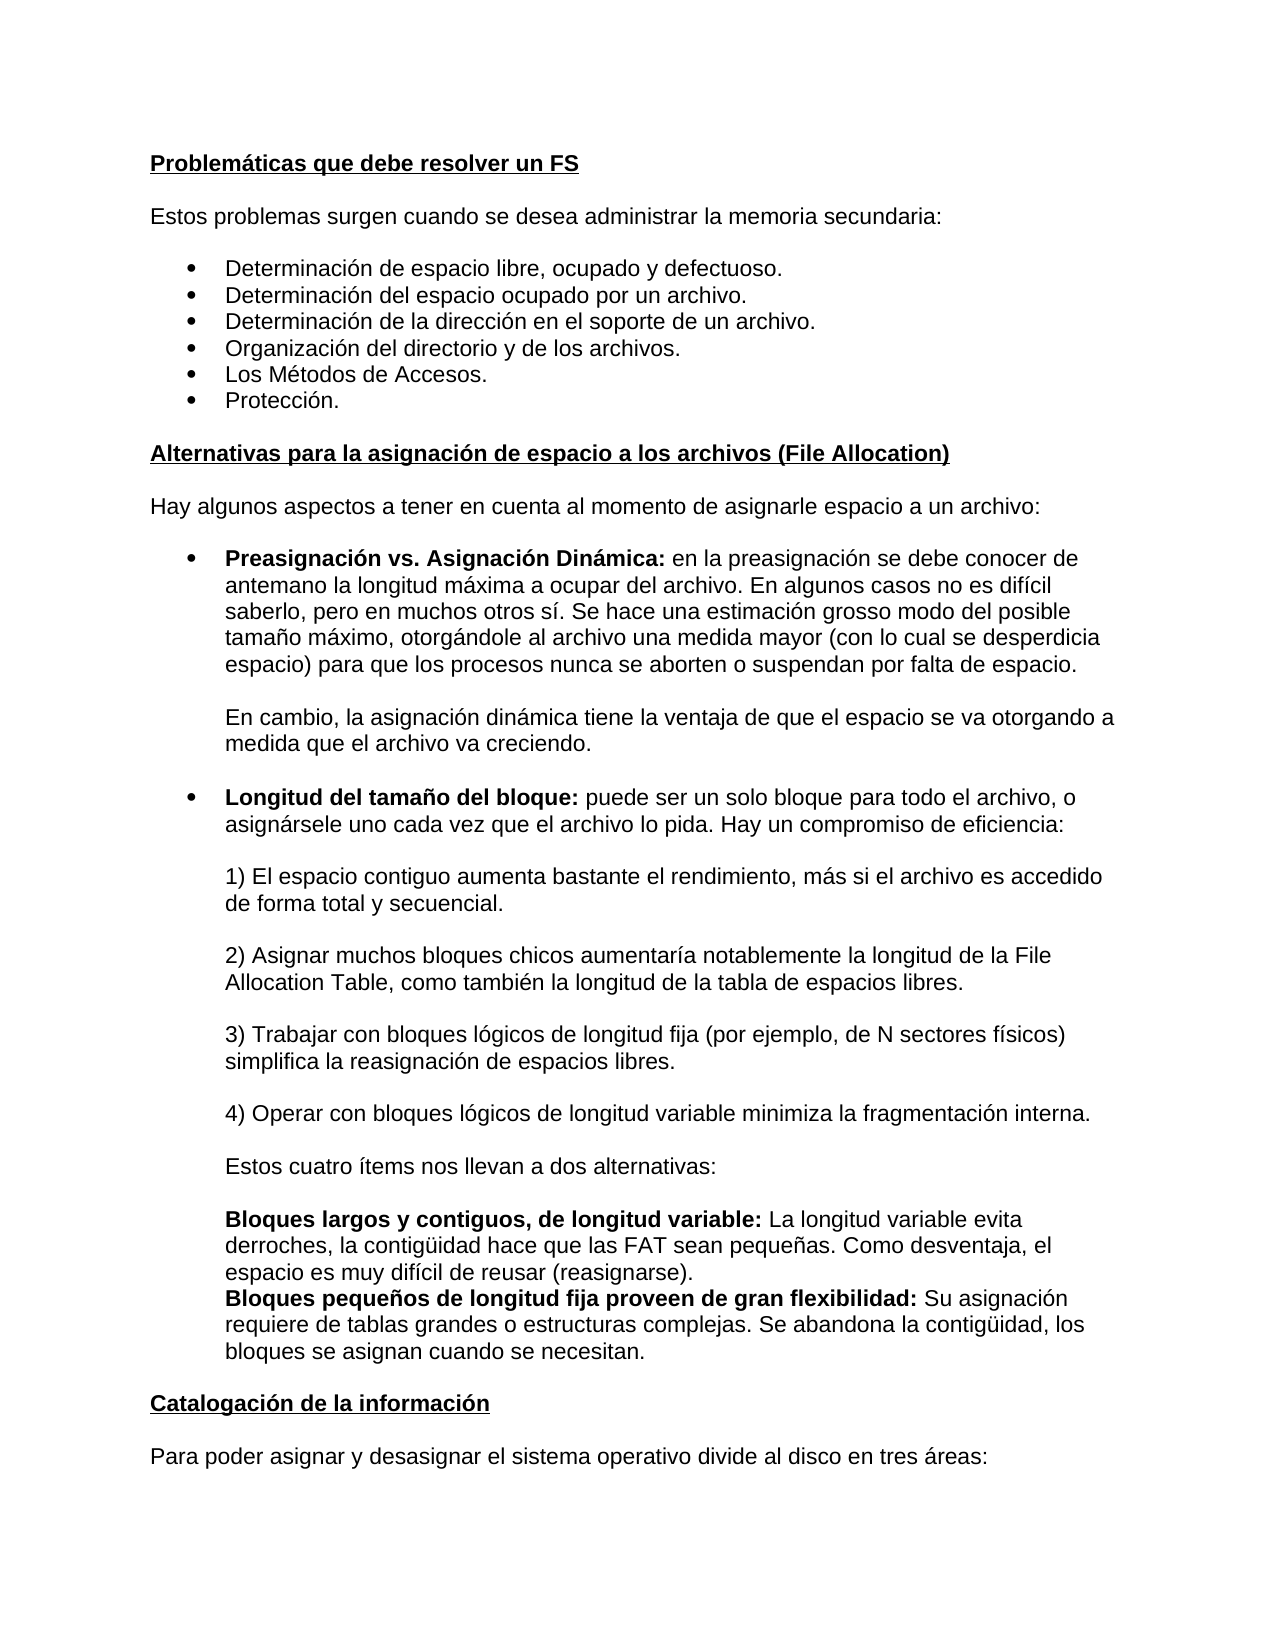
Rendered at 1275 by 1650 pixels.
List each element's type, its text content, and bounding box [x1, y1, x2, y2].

list Preasignación vs. Asignación Dinámica: en la preasignación se debe conocer de antemano la longitud máxima a ocupar del archivo. En algunos casos no es difícil saberlo, pero en muchos otros sí. Se hace una estimación grosso modo del posible tamaño máximo, otorgándole al archivo una medida mayor (con lo cual se desperdicia espacio) para que los procesos nunca se aborten o suspendan por falta de espacio. En cambio, la asignación dinámica tiene la ventaja de que el espacio se va otorgando a medida que el archivo va creciendo. [187, 545, 1125, 784]
text Para poder asignar y desasignar el sistema operativo divide al disco en tres áreas: [150, 1443, 1125, 1469]
list Protección. [187, 387, 1125, 413]
text Hay algunos aspectos a tener en cuenta al momento de asignarle espacio a un archivo: [150, 493, 1125, 519]
list Determinación del espacio ocupado por un archivo. [187, 282, 1125, 308]
list Bloques pequeños de longitud fija proveen de gran flexibilidad: Su asignación requiere de tablas grandes o estructuras complejas. Se abandona la contigüidad, los bloques se asignan cuando se necesitan. [225, 1285, 1125, 1364]
text Estos problemas surgen cuando se desea administrar la memoria secundaria: [150, 203, 1125, 229]
text Problemáticas que debe resolver un FS [150, 150, 1125, 176]
list Determinación de espacio libre, ocupado y defectuoso. [187, 255, 1125, 282]
list Bloques largos y contiguos, de longitud variable: La longitud variable evita derroches, la contigüidad hace que las FAT sean pequeñas. Como desventaja, el espacio es muy difícil de reusar (reasignarse). [225, 1206, 1125, 1285]
list Organización del directorio y de los archivos. [187, 334, 1125, 361]
text Catalogación de la información [150, 1390, 1125, 1417]
list Longitud del tamaño del bloque: puede ser un solo bloque para todo el archivo, o asignársele uno cada vez que el archivo lo pida. Hay un compromiso de eficiencia: 1) El espacio contiguo aumenta bastante el rendimiento, más si el archivo es accedido de forma total y secuencial. 2) Asignar muchos bloques chicos aumentaría notablemente la longitud de la File Allocation Table, como también la longitud de la tabla de espacios libres. 3) Trabajar con bloques lógicos de longitud fija (por ejemplo, de N sectores físicos) simplifica la reasignación de espacios libres. 4) Operar con bloques lógicos de longitud variable minimiza la fragmentación interna. Estos cuatro ítems nos llevan a dos alternativas: [187, 784, 1125, 1179]
text Alternativas para la asignación de espacio a los archivos (File Allocation) [150, 440, 1125, 466]
list Determinación de la dirección en el soporte de un archivo. [187, 308, 1125, 334]
list Los Métodos de Accesos. [187, 361, 1125, 387]
